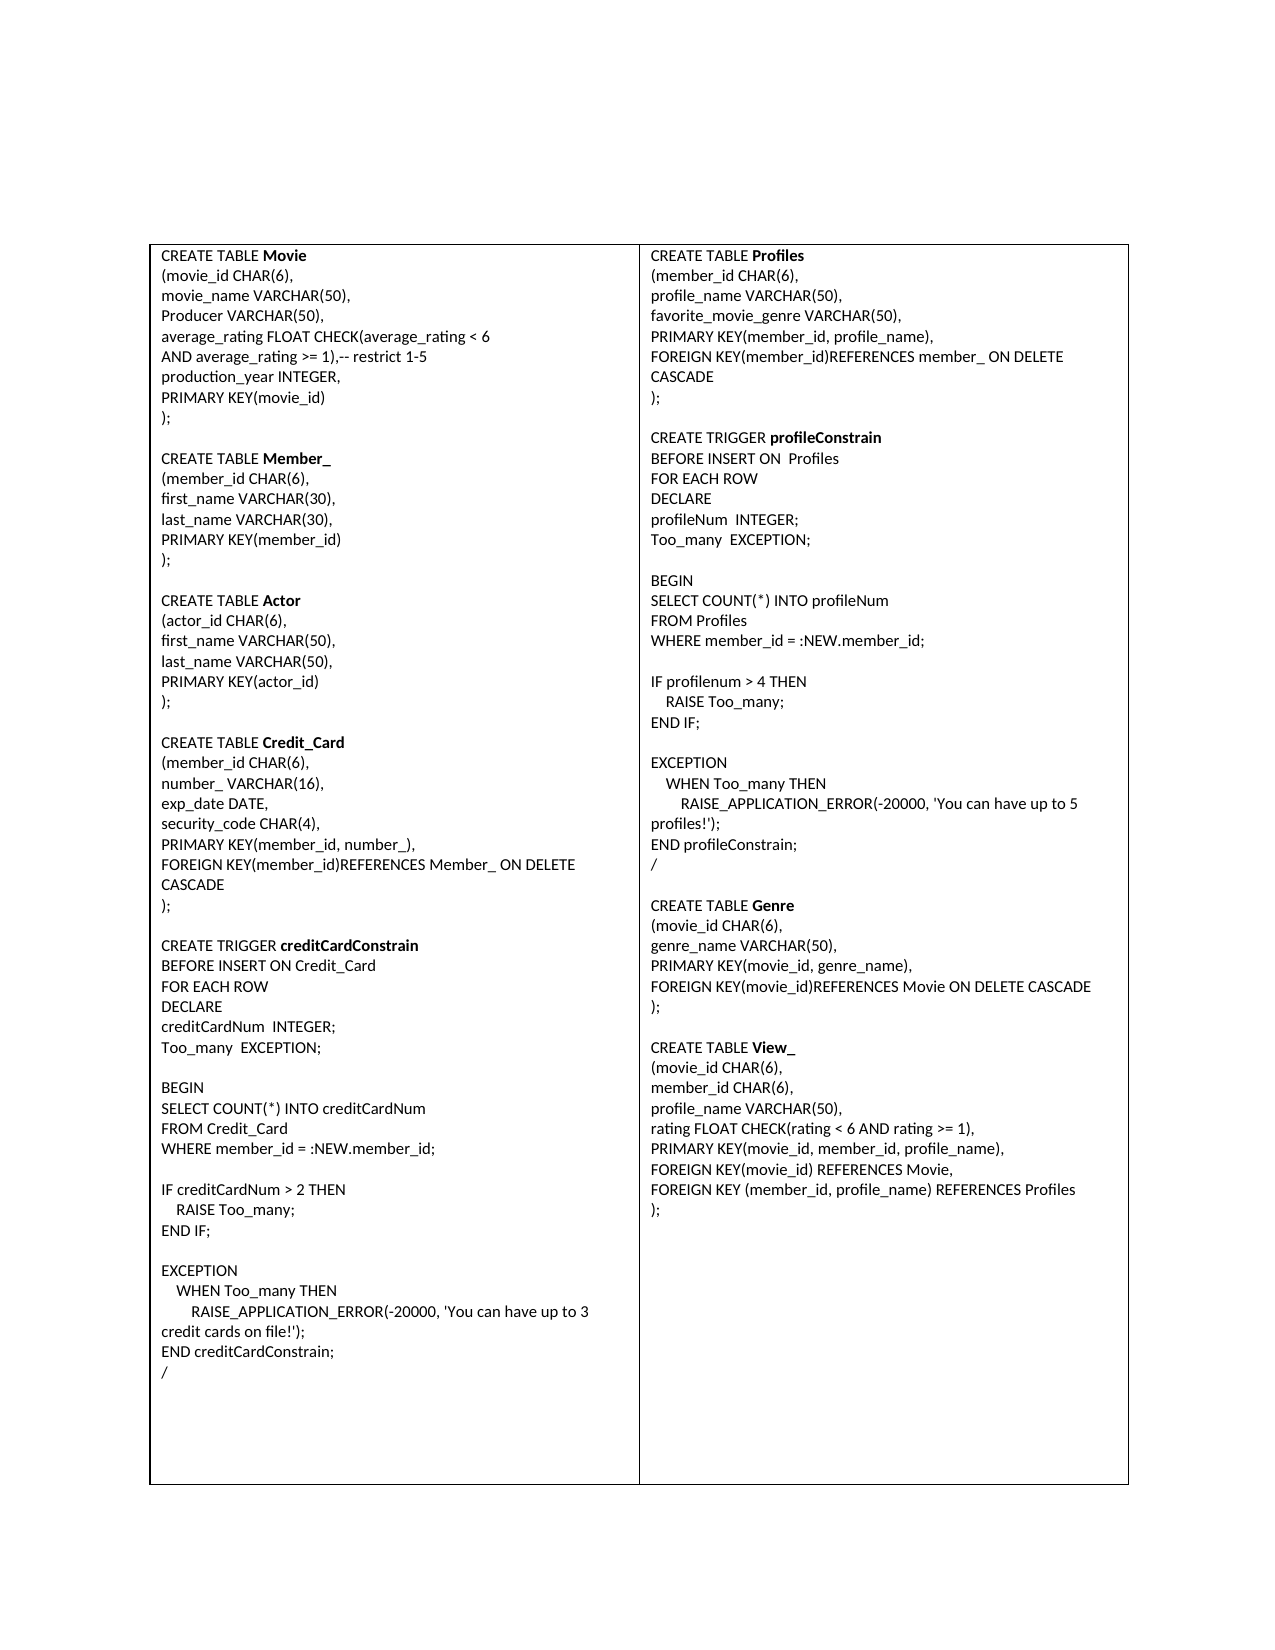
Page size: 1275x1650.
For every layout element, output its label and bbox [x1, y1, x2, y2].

table_header [640, 245, 1128, 1484]
table_header [151, 245, 639, 1484]
